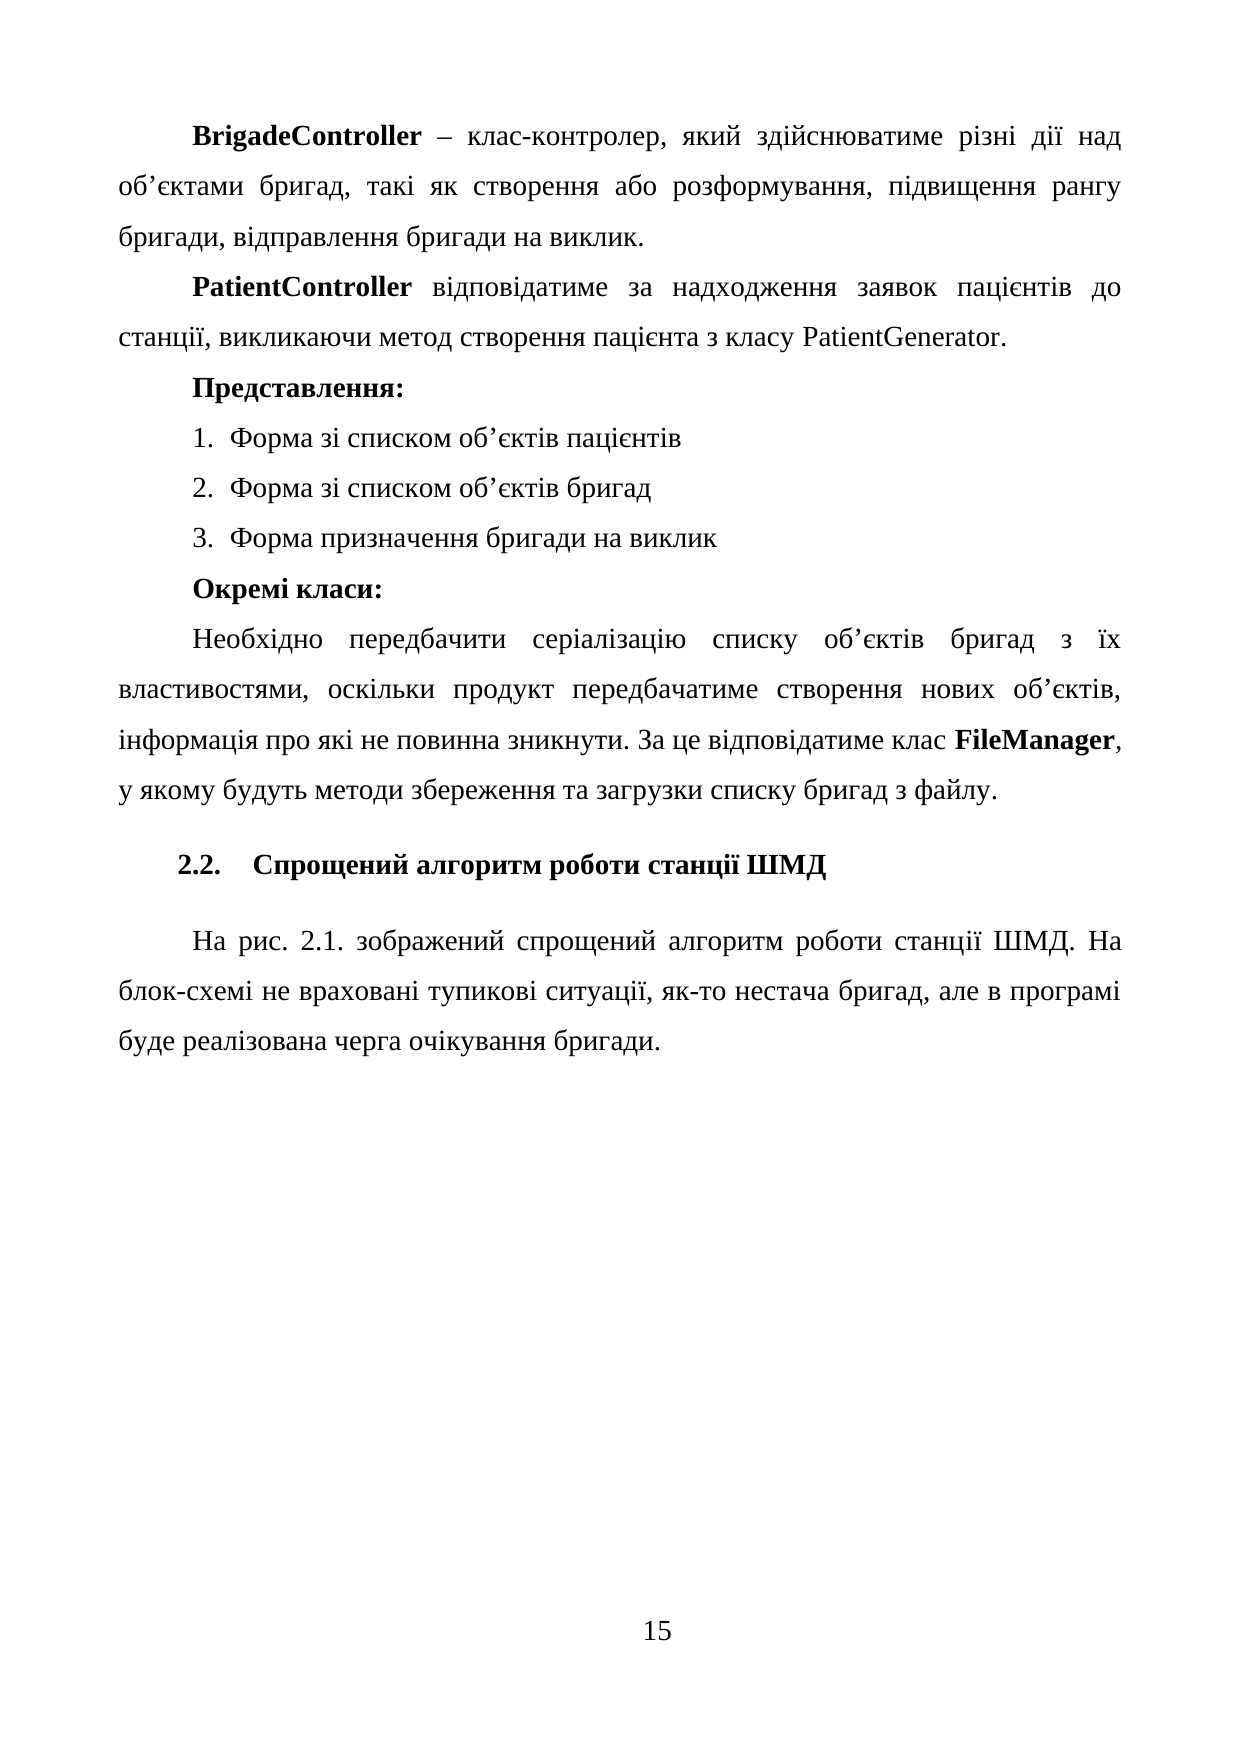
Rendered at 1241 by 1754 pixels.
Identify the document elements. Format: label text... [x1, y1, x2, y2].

text Необхідно передбачити серіалізацію списку об’єктів бригад з їх властивостями, оскільки продукт передбачатиме створення нових об’єктів, інформація про які не повинна зникнути. За це відповідатиме клас FileManager, у якому будуть методи збереження та загрузки списку бригад з файлу. [118, 621, 1122, 806]
subtitle Спрощений алгоритм роботи станції ШМД [177, 847, 1122, 881]
list Форма зі списком об’єктів пацієнтів [192, 420, 1122, 453]
text Представлення: [118, 370, 1122, 403]
text PatientController відповідатиме за надходження заявок пацієнтів до станції, викликаючи метод створення пацієнта з класу PatientGenerator. [118, 269, 1122, 353]
text Окремі класи: [118, 571, 1122, 604]
list Форма призначення бригади на виклик [192, 521, 1122, 554]
text BrigadeController – клас-контролер, який здійснюватиме різні дії над об’єктами бригад, такі як створення або розформування, підвищення рангу бригади, відправлення бригади на виклик. [118, 118, 1122, 252]
list Форма зі списком об’єктів бригад [192, 470, 1122, 504]
text На рис. 2.1. зображений спрощений алгоритм роботи станції ШМД. На блок-схемі не враховані тупикові ситуації, як-то нестача бригад, але в програмі буде реалізована черга очікування бригади. [118, 923, 1122, 1057]
